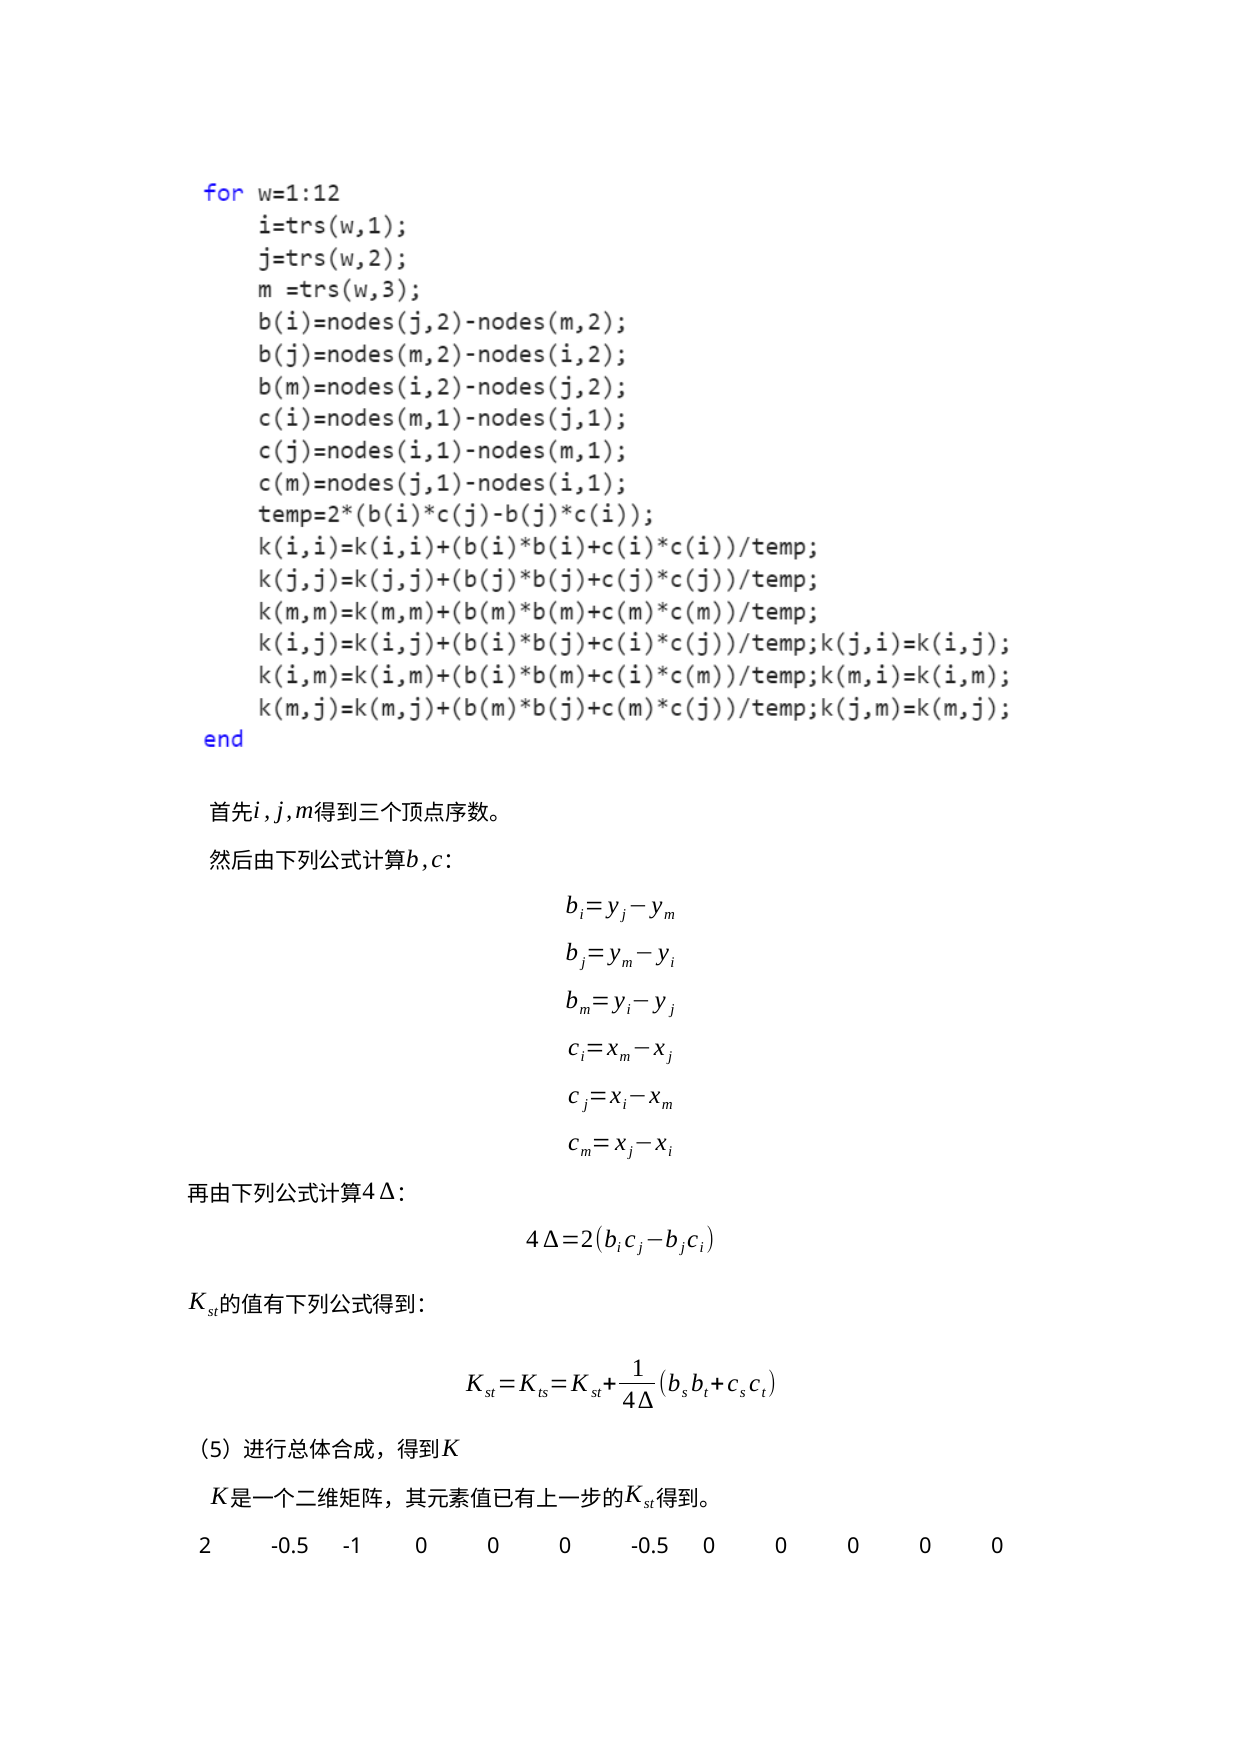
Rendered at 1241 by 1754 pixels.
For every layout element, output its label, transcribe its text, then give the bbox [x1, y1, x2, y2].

table_header 0 [476, 1529, 547, 1573]
text 是一个二维矩阵，其元素值已有上一步的得到。 [187, 1480, 1053, 1513]
picture [187, 162, 1053, 762]
table_header -0.5 [260, 1529, 331, 1573]
table_header 0 [691, 1529, 763, 1573]
table_header 0 [404, 1529, 476, 1573]
text （5）进行总体合成，得到 [187, 1432, 1053, 1464]
table_header 0 [548, 1529, 619, 1573]
table_header 0 [980, 1529, 1052, 1573]
table_header 0 [836, 1529, 908, 1573]
text 然后由下列公式计算： [187, 843, 1053, 875]
table_header 0 [908, 1529, 979, 1573]
text 再由下列公式计算： [187, 1175, 1053, 1208]
table_header -0.5 [620, 1529, 691, 1573]
text 首先得到三个顶点序数。 [187, 794, 1053, 827]
text 的值有下列公式得到： [187, 1271, 1053, 1336]
table_header 2 [188, 1529, 259, 1573]
table_header 0 [763, 1529, 836, 1573]
table_header -1 [331, 1529, 403, 1573]
